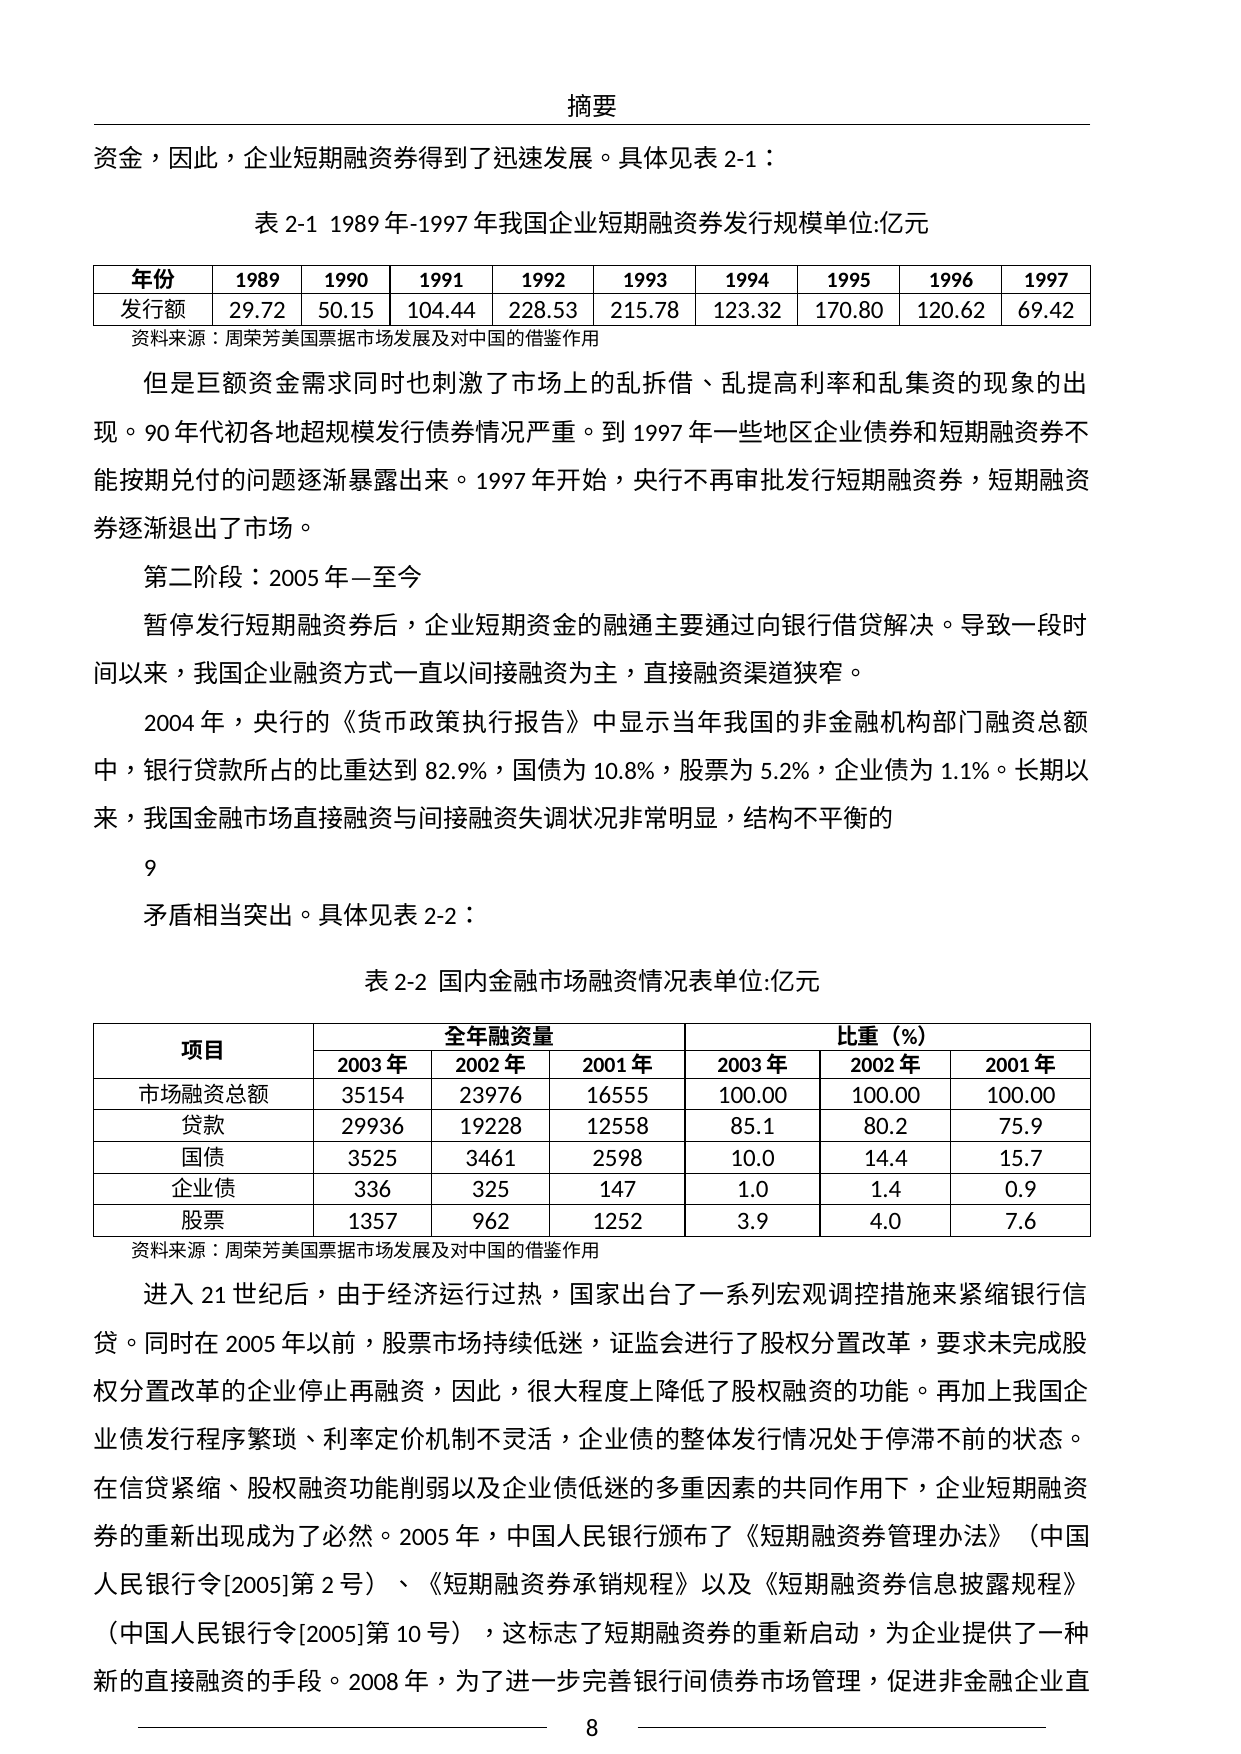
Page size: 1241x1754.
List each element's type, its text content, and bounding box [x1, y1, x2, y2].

table_cell 3525 [314, 1142, 431, 1172]
table_cell 85.1 [686, 1110, 819, 1141]
table_header 1996 [900, 266, 1001, 293]
table_cell 104.44 [391, 294, 492, 324]
table_header 项目 [94, 1024, 313, 1078]
table_header 1993 [594, 266, 695, 293]
table_cell 1.4 [821, 1174, 950, 1204]
table_header 1991 [391, 266, 492, 293]
table_cell 23976 [432, 1079, 549, 1109]
table_cell 2598 [550, 1142, 684, 1172]
table_cell 2001年 [951, 1051, 1090, 1078]
text 2004年，央行的《货币政策执行报告》中显示当年我国的非金融机构部门融资总额中，银行贷款所占的比重达到82.9%，国债为10.8%，股票为5.2%，企业债为1.1%。长期以来，我国金融市场直接融资与间接融资失调状况非常明显，结构不平衡的 [94, 689, 1090, 834]
table_cell 1252 [550, 1205, 684, 1236]
table_header 1997 [1002, 266, 1090, 293]
table_cell 325 [432, 1174, 549, 1204]
table_cell 29.72 [213, 294, 301, 324]
table_cell 100.00 [951, 1079, 1090, 1109]
table_header 1994 [696, 266, 797, 293]
table_header 1989 [213, 266, 301, 293]
table_cell 2001年 [550, 1051, 684, 1078]
text 矛盾相当突出。具体见表2-2： [94, 882, 1090, 931]
table_cell 19228 [432, 1110, 549, 1141]
table_cell 16555 [550, 1079, 684, 1109]
table_header 全年融资量 [314, 1024, 684, 1050]
table_cell 4.0 [821, 1205, 950, 1236]
table_cell 2003年 [314, 1051, 431, 1078]
table_cell 29936 [314, 1110, 431, 1141]
table_cell 国债 [94, 1142, 313, 1172]
table_cell 2002年 [432, 1051, 549, 1078]
table_cell 215.78 [594, 294, 695, 324]
table_header 1990 [302, 266, 389, 293]
table_cell 贷款 [94, 1110, 313, 1141]
table_header 比重（%） [686, 1024, 1090, 1050]
table_cell 0.9 [951, 1174, 1090, 1204]
table_cell 12558 [550, 1110, 684, 1141]
table_cell 962 [432, 1205, 549, 1236]
table_cell 35154 [314, 1079, 431, 1109]
table_cell 147 [550, 1174, 684, 1204]
table_cell 69.42 [1002, 294, 1090, 324]
table_cell 1.0 [686, 1174, 819, 1204]
table_header 1992 [493, 266, 593, 293]
table_cell 15.7 [951, 1142, 1090, 1172]
text 资料来源：周荣芳美国票据市场发展及对中国的借鉴作用 [94, 326, 1090, 351]
table_cell 2002年 [821, 1051, 950, 1078]
table_cell 股票 [94, 1205, 313, 1236]
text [94, 125, 1090, 173]
table_cell 336 [314, 1174, 431, 1204]
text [94, 1262, 1090, 1697]
text 表2-2 国内金融市场融资情况表单位:亿元 [94, 963, 1090, 997]
table_cell 50.15 [302, 294, 389, 324]
table_cell 100.00 [821, 1079, 950, 1109]
table_header 年份 [94, 266, 212, 293]
table_cell 企业债 [94, 1174, 313, 1204]
table_cell 170.80 [798, 294, 899, 324]
table_cell 3461 [432, 1142, 549, 1172]
table_cell 228.53 [493, 294, 593, 324]
table_cell 市场融资总额 [94, 1079, 313, 1109]
table_cell 123.32 [696, 294, 797, 324]
table_header 1995 [798, 266, 899, 293]
table_cell 80.2 [821, 1110, 950, 1141]
table_cell 1357 [314, 1205, 431, 1236]
text 第二阶段：2005年—至今 [94, 544, 1090, 592]
table_cell 14.4 [821, 1142, 950, 1172]
table_cell 75.9 [951, 1110, 1090, 1141]
table_cell 2003年 [686, 1051, 819, 1078]
text 暂停发行短期融资券后，企业短期资金的融通主要通过向银行借贷解决。导致一段时间以来，我国企业融资方式一直以间接融资为主，直接融资渠道狭窄。 [94, 592, 1090, 689]
text 但是巨额资金需求同时也刺激了市场上的乱拆借、乱提高利率和乱集资的现象的出现。90年代初各地超规模发行债券情况严重。到1997年一些地区企业债券和短期融资券不能按期兑付的问题逐渐暴露出来。1997年开始，央行不再审批发行短期融资券，短期融资券逐渐退出了市场。 [94, 351, 1090, 544]
text 资料来源：周荣芳美国票据市场发展及对中国的借鉴作用 [94, 1237, 1090, 1262]
table_cell 7.6 [951, 1205, 1090, 1236]
table_cell 10.0 [686, 1142, 819, 1172]
text 9 [94, 834, 1090, 882]
table_cell 120.62 [900, 294, 1001, 324]
table_cell 发行额 [94, 294, 212, 324]
text 表2-1 1989年-1997年我国企业短期融资券发行规模单位:亿元 [94, 206, 1090, 240]
table_cell 3.9 [686, 1205, 819, 1236]
table_cell 100.00 [686, 1079, 819, 1109]
